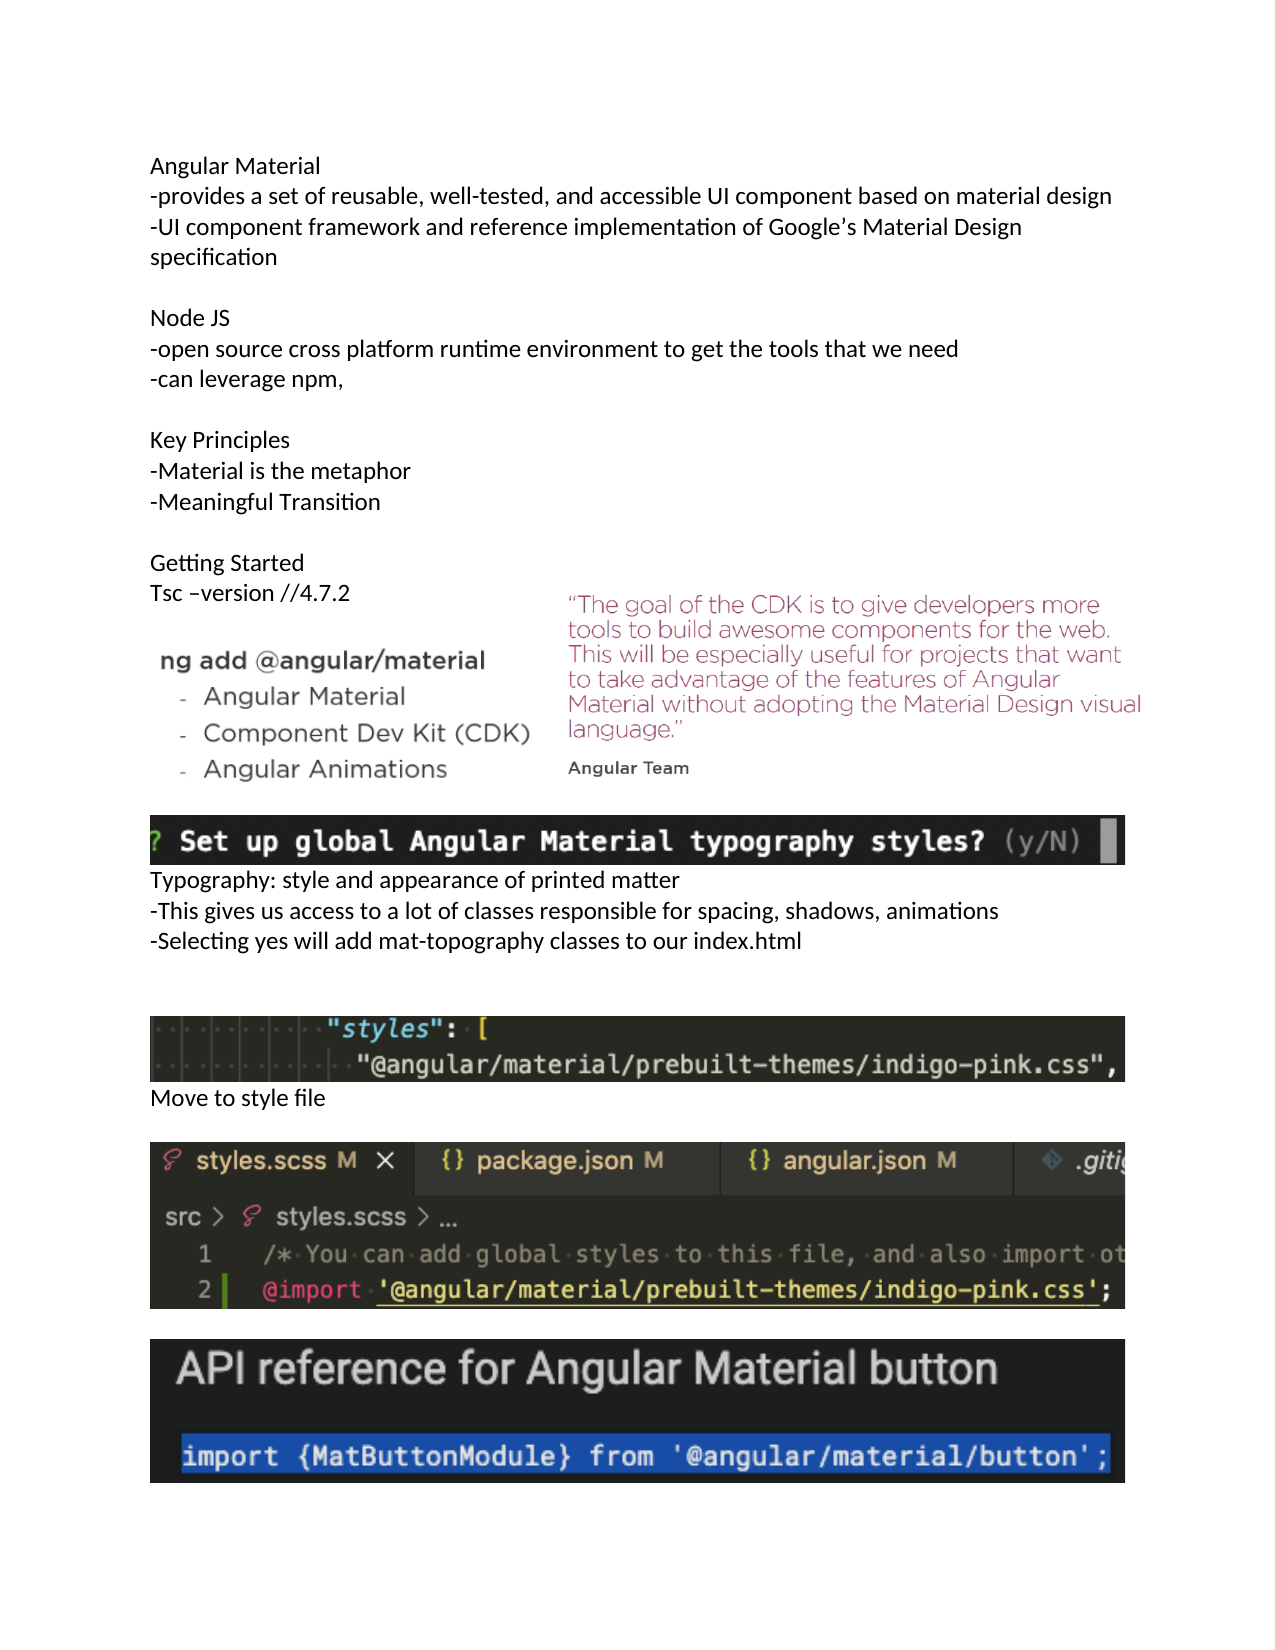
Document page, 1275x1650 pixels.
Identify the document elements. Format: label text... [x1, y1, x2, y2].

text -Meaningful Transition [150, 486, 1125, 516]
picture [150, 815, 1125, 865]
text -This gives us access to a lot of classes responsible for spacing, shadows, animations [150, 895, 1125, 925]
text -Material is the metaphor [150, 455, 1125, 486]
picture [150, 1016, 1125, 1082]
text -provides a set of reusable, well-tested, and accessible UI component based on material design [150, 181, 1125, 211]
text Angular Material [150, 150, 1125, 181]
picture [150, 638, 535, 785]
text -can leverage npm, [150, 364, 1125, 394]
text Key Principles [150, 425, 1125, 455]
text -UI component framework and reference implementation of Google’s Material Design specification [150, 211, 1125, 272]
picture [150, 1142, 1125, 1309]
picture [561, 589, 1143, 779]
text Typography: style and appearance of printed matter [150, 865, 1125, 895]
text Move to style file [150, 1082, 1125, 1112]
text Getting Started [150, 547, 1125, 577]
text Tsc –version //4.7.2 [150, 577, 1125, 608]
picture [150, 1339, 1125, 1483]
text -Selecting yes will add mat-topography classes to our index.html [150, 925, 1125, 956]
text -open source cross platform runtime environment to get the tools that we need [150, 333, 1125, 364]
text Node JS [150, 303, 1125, 333]
